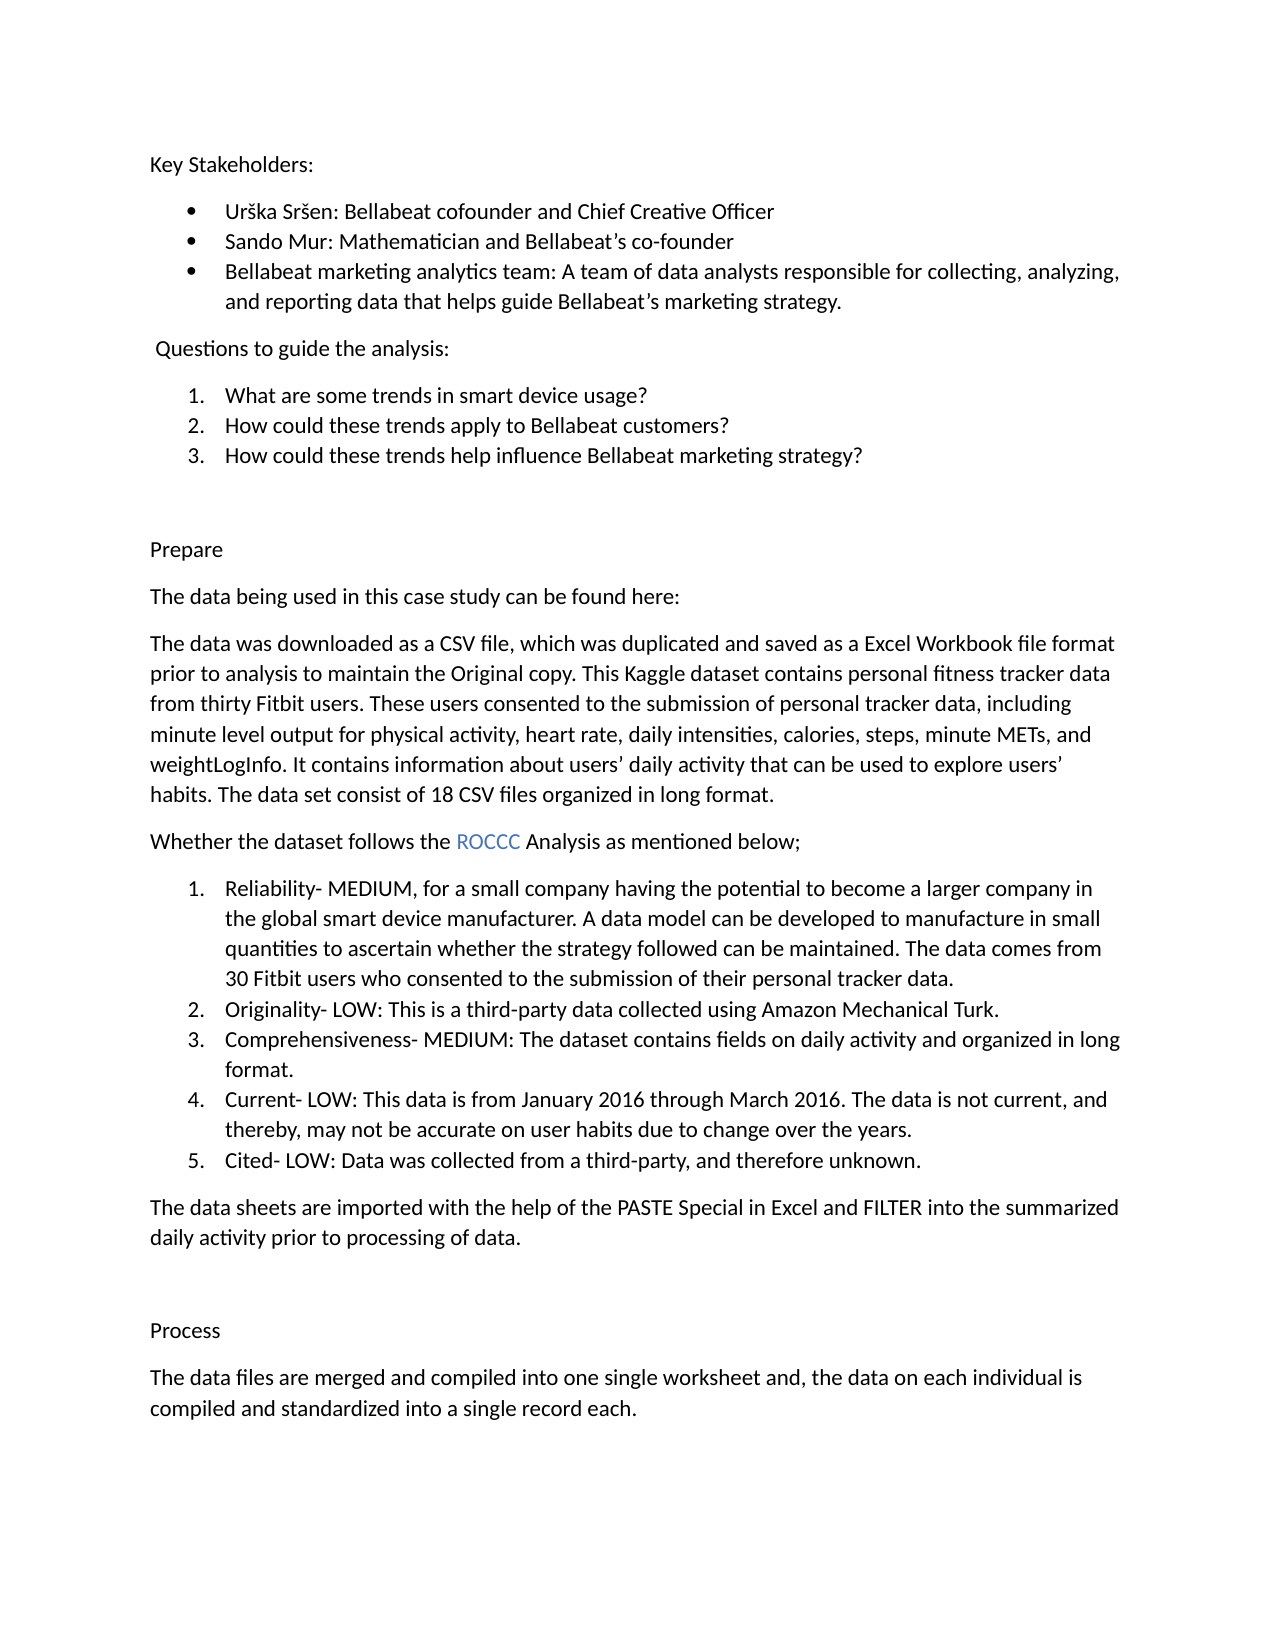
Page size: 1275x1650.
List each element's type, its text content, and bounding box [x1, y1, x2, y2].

list Comprehensiveness- MEDIUM: The dataset contains fields on daily activity and organized in long format. [187, 1025, 1125, 1083]
text The data being used in this case study can be found here: [150, 582, 1125, 610]
text The data files are merged and compiled into one single worksheet and, the data on each individual is compiled and standardized into a single record each. [150, 1363, 1125, 1422]
list Bellabeat marketing analytics team: A team of data analysts responsible for collecting, analyzing, and reporting data that helps guide Bellabeat’s marketing strategy. [187, 257, 1125, 316]
text The data was downloaded as a CSV file, which was duplicated and saved as a Excel Workbook file format prior to analysis to maintain the Original copy. This Kaggle dataset contains personal fitness tracker data from thirty Fitbit users. These users consented to the submission of personal tracker data, including minute level output for physical activity, heart rate, daily intensities, calories, steps, minute METs, and weightLogInfo. It contains information about users’ daily activity that can be used to explore users’ habits. The data set consist of 18 CSV files organized in long format. [150, 629, 1125, 808]
text Prepare [150, 535, 1125, 563]
list Sando Mur: Mathematician and Bellabeat’s co-founder [187, 227, 1125, 255]
list How could these trends help influence Bellabeat marketing strategy? [187, 442, 1125, 470]
text Whether the dataset follows the ROCCC Analysis as mentioned below; [150, 827, 1125, 855]
text The data sheets are imported with the help of the PASTE Special in Excel and FILTER into the summarized daily activity prior to processing of data. [150, 1193, 1125, 1251]
list Originality- LOW: This is a third-party data collected using Amazon Mechanical Turk. [187, 995, 1125, 1023]
list Urška Sršen: Bellabeat cofounder and Chief Creative Officer [187, 197, 1125, 225]
text Process [150, 1317, 1125, 1345]
text Key Stakeholders: [150, 150, 1125, 178]
list Reliability- MEDIUM, for a small company having the potential to become a larger company in the global smart device manufacturer. A data model can be developed to manufacture in small quantities to ascertain whether the strategy followed can be maintained. The data comes from 30 Fitbit users who consented to the submission of their personal tracker data. [187, 874, 1125, 993]
list What are some trends in smart device usage? [187, 381, 1125, 409]
text Questions to guide the analysis: [150, 334, 1125, 362]
list Cited- LOW: Data was collected from a third-party, and therefore unknown. [187, 1146, 1125, 1174]
list How could these trends apply to Bellabeat customers? [187, 411, 1125, 439]
list Current- LOW: This data is from January 2016 through March 2016. The data is not current, and thereby, may not be accurate on user habits due to change over the years. [187, 1085, 1125, 1144]
